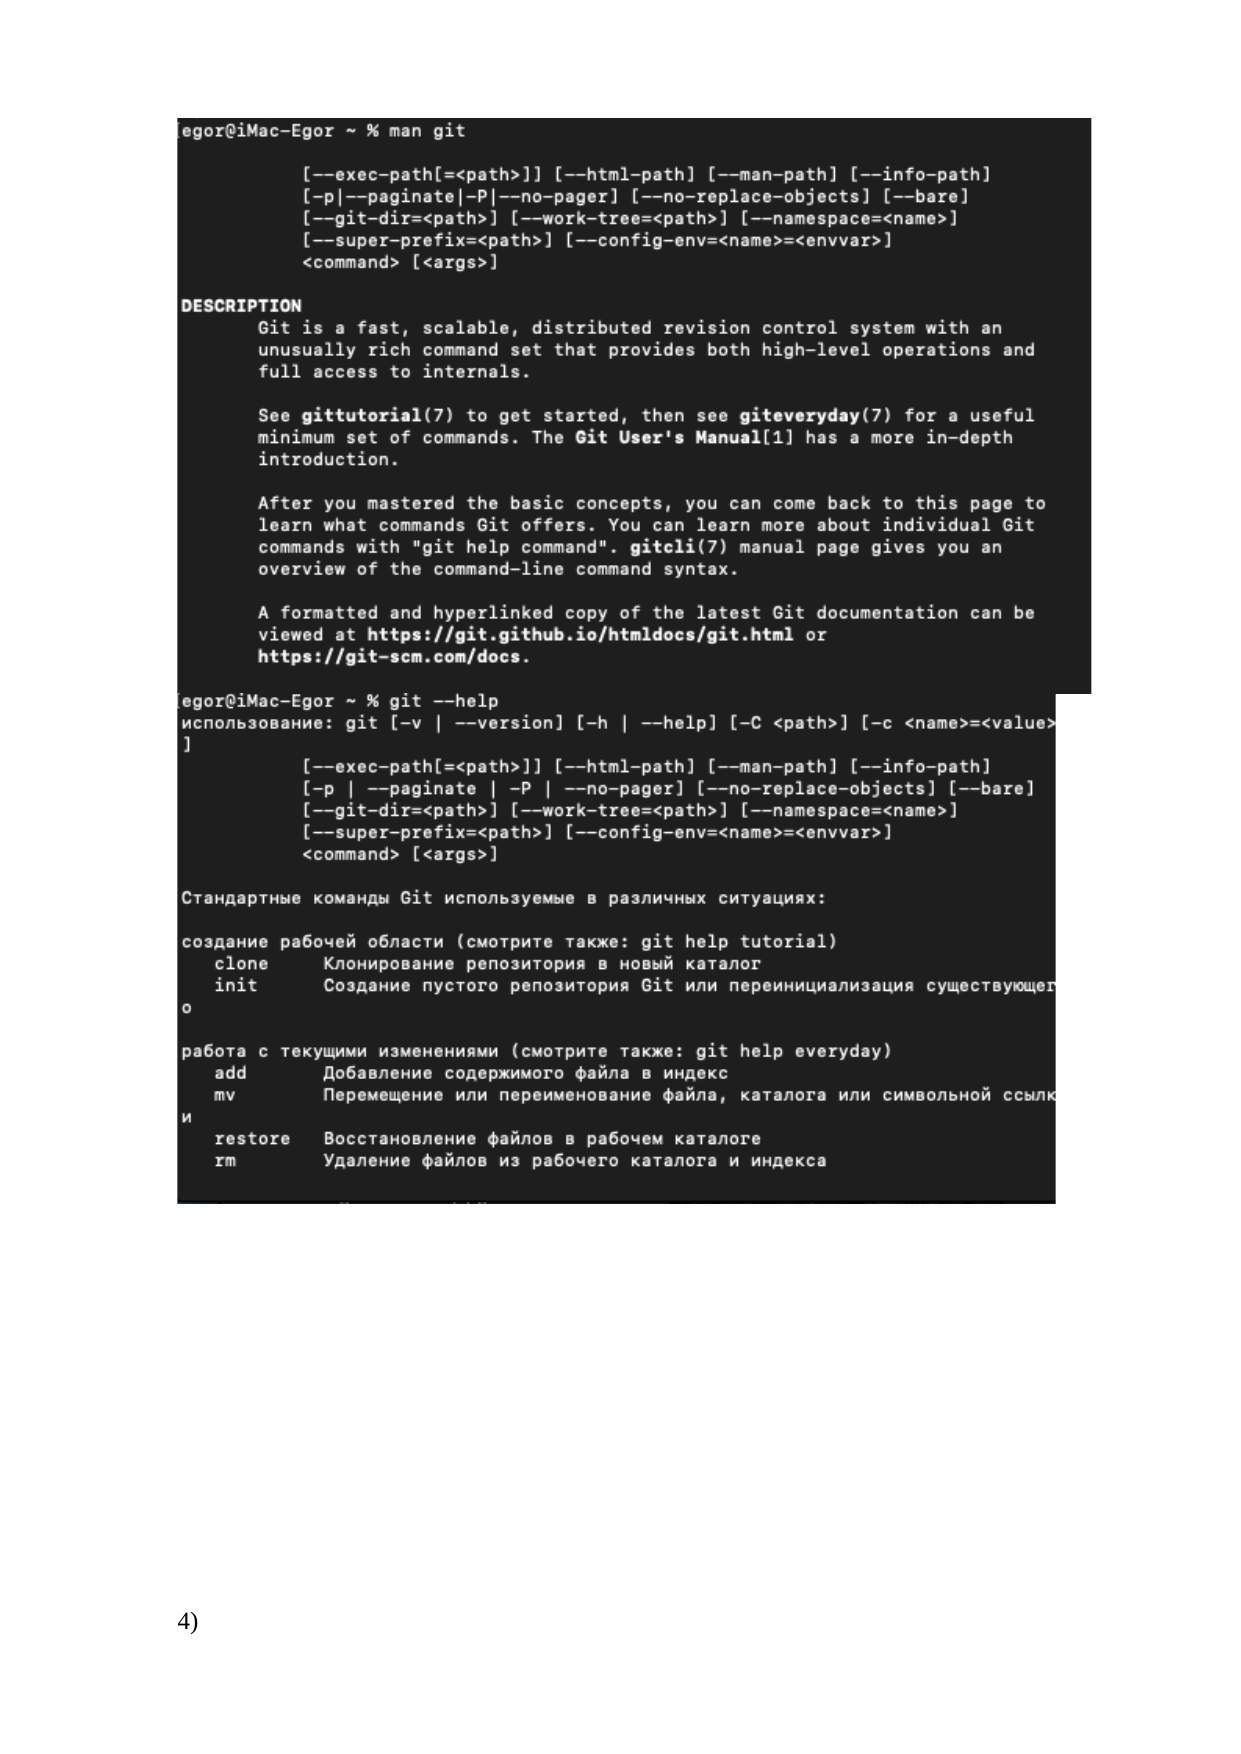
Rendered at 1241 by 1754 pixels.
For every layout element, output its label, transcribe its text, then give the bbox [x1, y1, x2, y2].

text 4) [177, 1606, 1152, 1635]
picture [177, 118, 1092, 1204]
